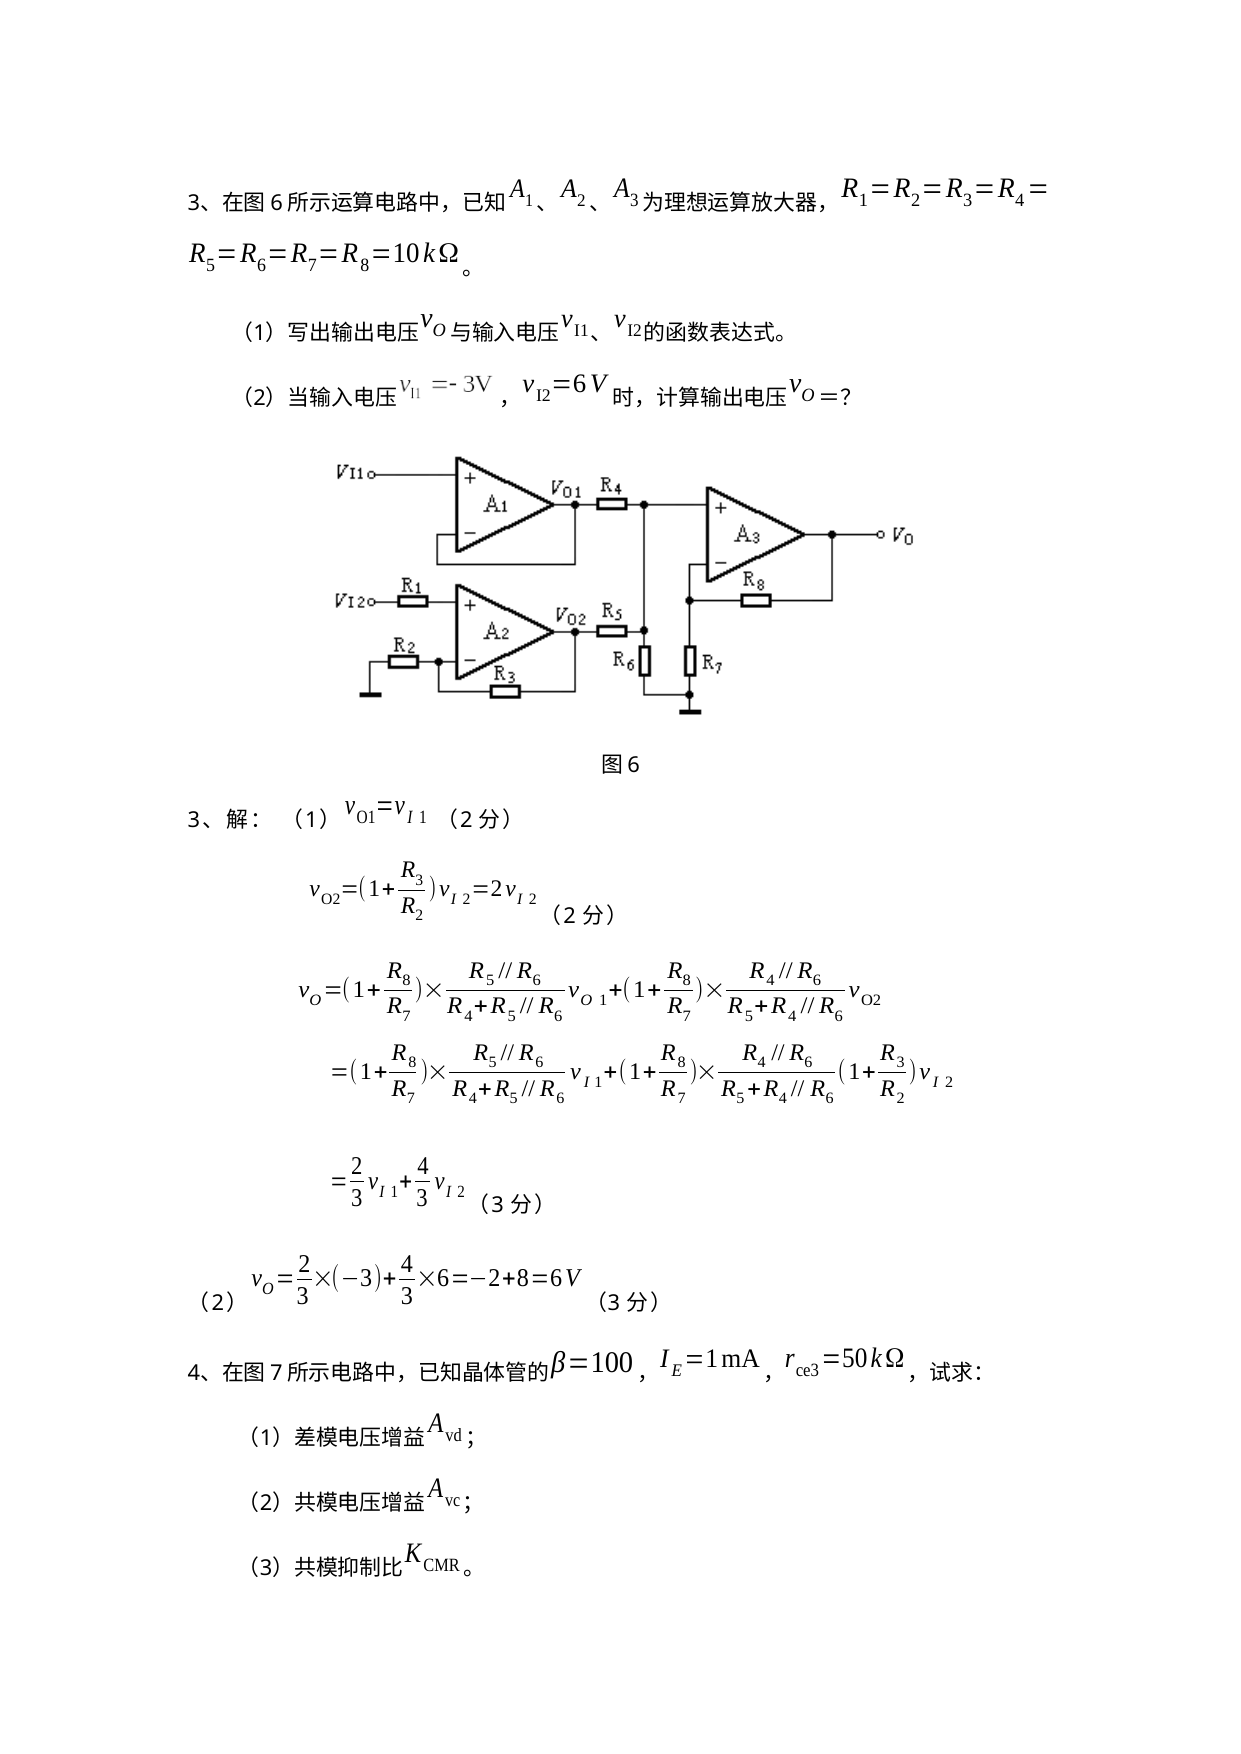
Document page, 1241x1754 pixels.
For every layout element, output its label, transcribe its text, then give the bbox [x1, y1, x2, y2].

text （1）写出输出电压与输入电压、的函数表达式。 [187, 292, 1053, 357]
text （2）（3分） [187, 1234, 1053, 1332]
text （1）差模电压增益； [187, 1397, 1053, 1462]
text 3、在图6所示运算电路中，已知、、为理想运算放大器， 。 [187, 162, 1053, 292]
text 图6 [187, 747, 1053, 779]
text （3）共模抑制比。 [187, 1527, 1053, 1592]
picture [317, 454, 924, 721]
text 3、解： （1） （2分） [187, 779, 1053, 844]
text （2分） [187, 844, 1053, 942]
text （2）共模电压增益； [187, 1462, 1053, 1527]
text 4、在图7所示电路中，已知晶体管的，，，试求： [187, 1332, 1053, 1397]
text （2）当输入电压，时，计算输出电压＝？ [187, 357, 1053, 422]
text （3分） [187, 1137, 1053, 1234]
